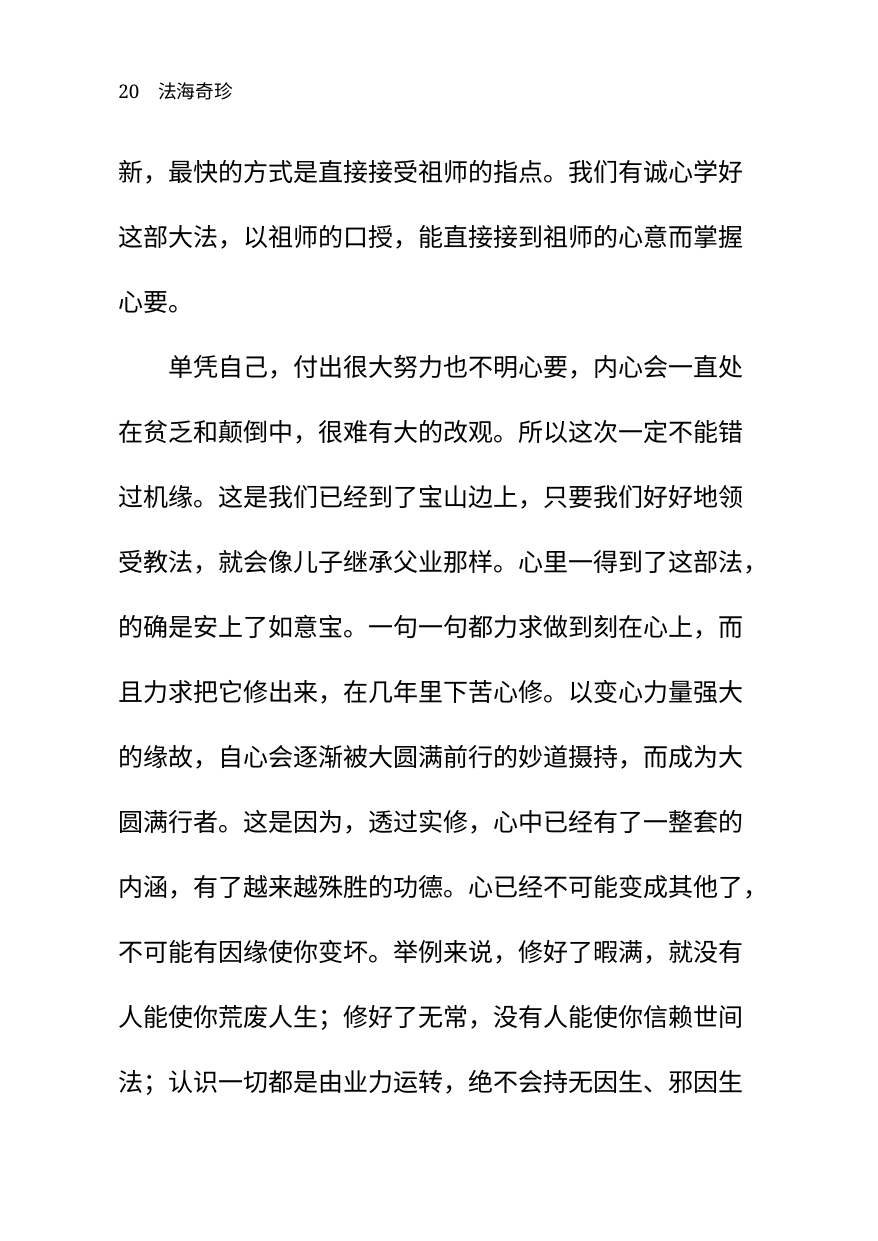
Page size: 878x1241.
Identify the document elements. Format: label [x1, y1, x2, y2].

text [118, 333, 759, 1113]
text [118, 138, 759, 333]
